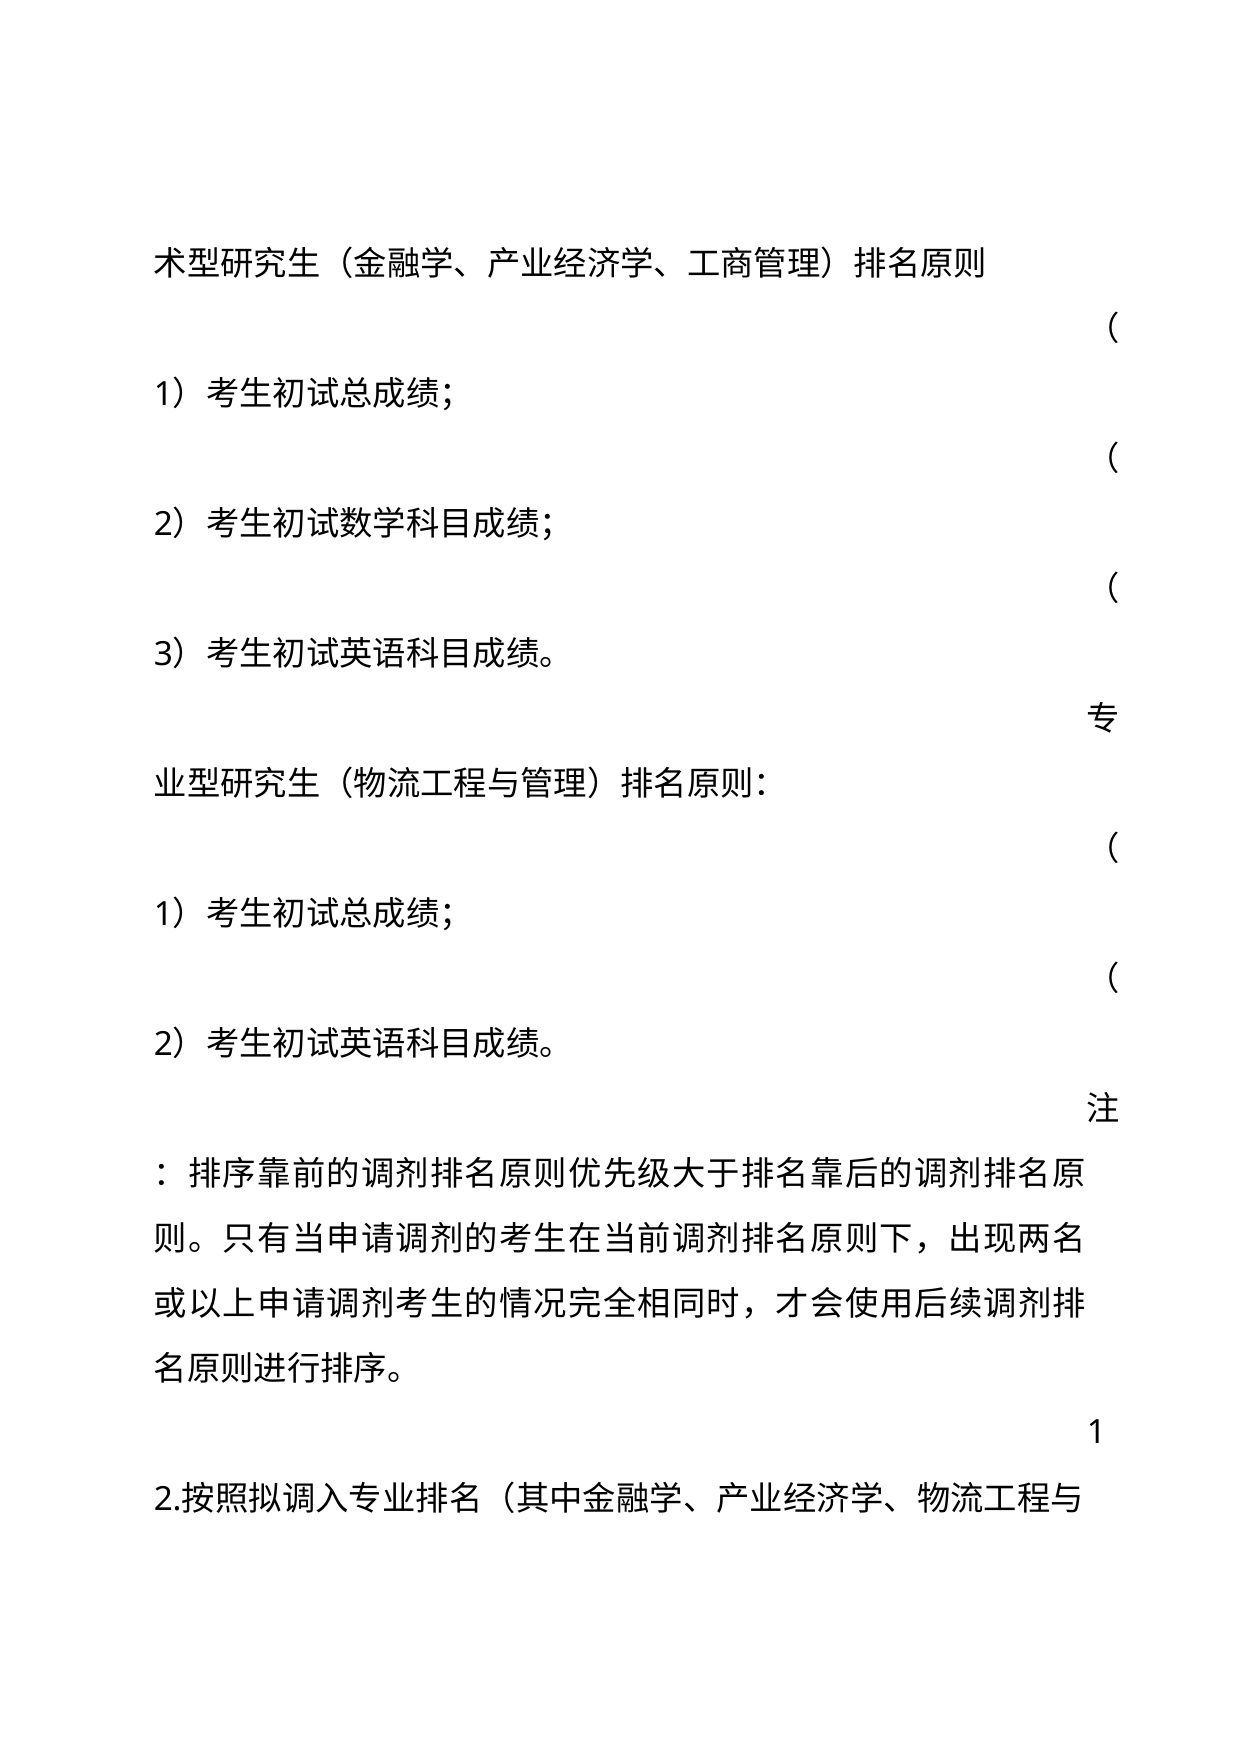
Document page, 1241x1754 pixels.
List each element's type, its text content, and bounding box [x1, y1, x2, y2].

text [153, 228, 1087, 293]
text 专业型研究生（物流工程与管理）排名原则： [153, 683, 1087, 813]
text 注：排序靠前的调剂排名原则优先级大于排名靠后的调剂排名原则。只有当申请调剂的考生在当前调剂排名原则下，出现两名或以上申请调剂考生的情况完全相同时，才会使用后续调剂排名原则进行排序。 [153, 1073, 1087, 1398]
text （1）考生初试总成绩； [153, 813, 1087, 943]
text （2）考生初试数学科目成绩； [153, 423, 1087, 553]
text （3）考生初试英语科目成绩。 [153, 553, 1087, 683]
text （1）考生初试总成绩； [153, 293, 1087, 423]
text （2）考生初试英语科目成绩。 [153, 943, 1087, 1073]
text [153, 1398, 1087, 1528]
